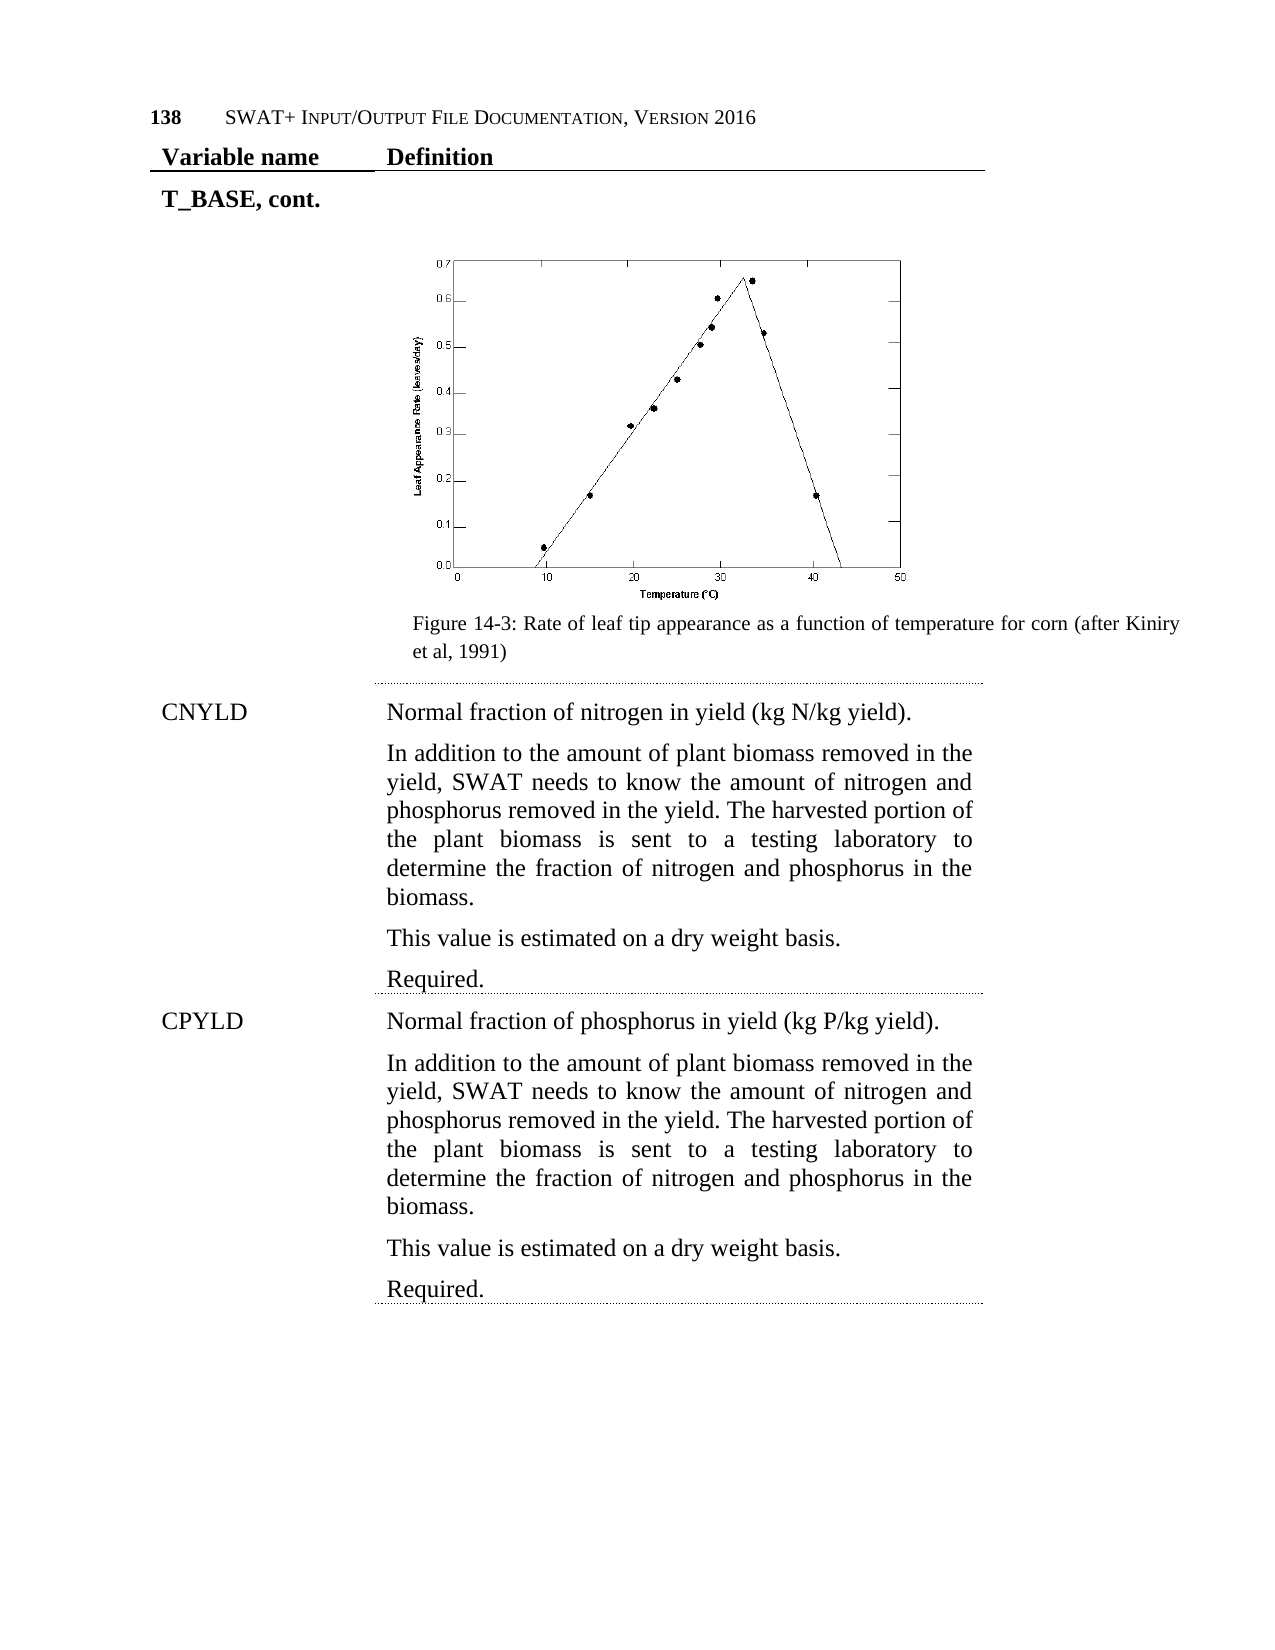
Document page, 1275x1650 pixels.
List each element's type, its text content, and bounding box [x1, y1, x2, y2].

picture [396, 240, 922, 612]
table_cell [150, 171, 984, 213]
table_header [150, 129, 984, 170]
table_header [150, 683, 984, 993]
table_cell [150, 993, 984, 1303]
